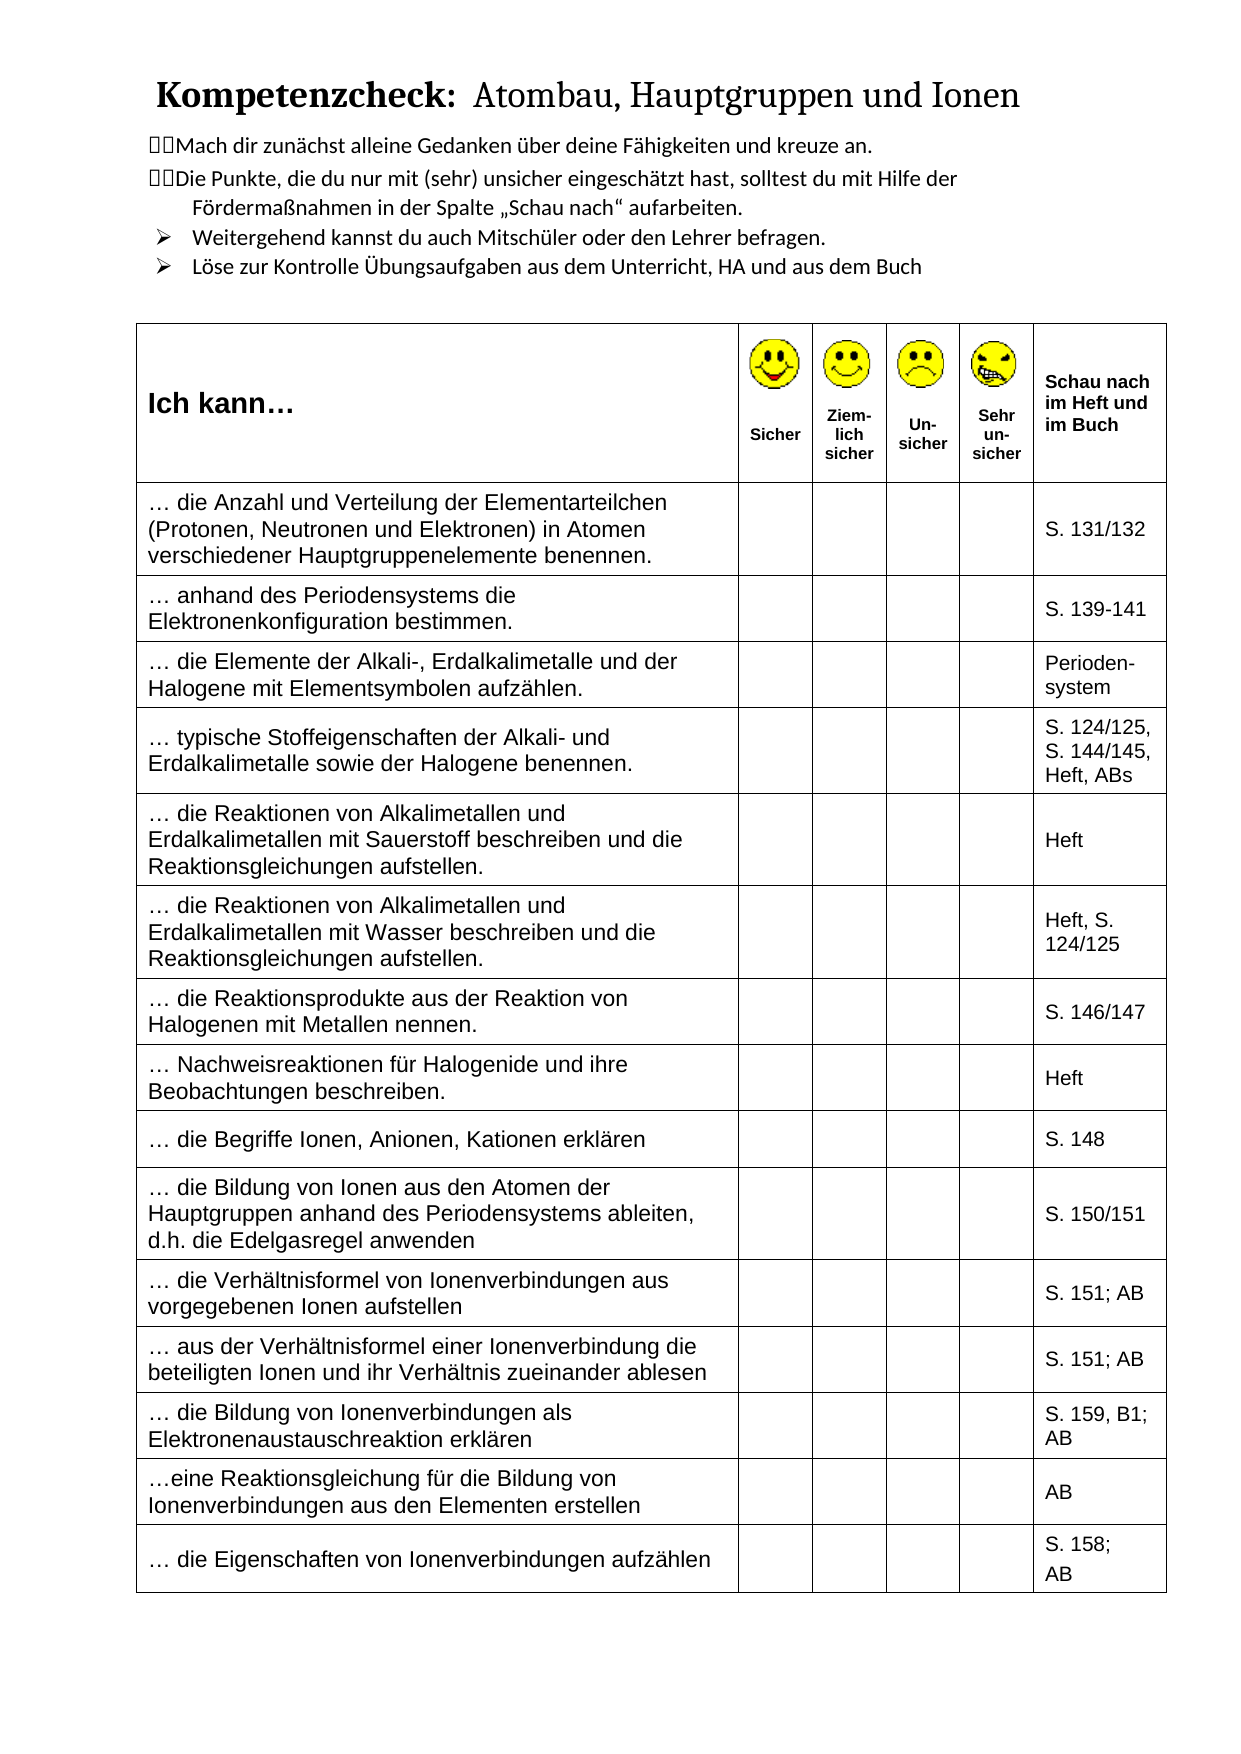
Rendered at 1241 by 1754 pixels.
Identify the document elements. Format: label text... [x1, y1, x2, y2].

table_cell [960, 794, 1033, 885]
table_cell [813, 1393, 886, 1458]
table_cell [739, 642, 812, 707]
table_cell [739, 886, 812, 978]
table_cell [739, 1168, 812, 1259]
table_cell [887, 1111, 959, 1167]
table_cell [813, 1045, 886, 1110]
table_cell Un-sicher [887, 404, 959, 482]
table_cell S. 124/125, S. 144/145, Heft, ABs [1034, 708, 1166, 793]
table_cell [739, 483, 812, 575]
table_cell S. 131/132 [1034, 483, 1166, 575]
table_cell [887, 483, 959, 575]
table_cell [887, 794, 959, 885]
table_cell S. 150/151 [1034, 1168, 1166, 1259]
table_cell [887, 979, 959, 1044]
table_cell [960, 1459, 1033, 1524]
table_cell Sehr un-sicher [960, 404, 1033, 482]
table_header Schau nach im Heft und im Buch [1034, 324, 1166, 482]
table_cell Sicher [739, 404, 812, 482]
table_header Ich kann… [137, 324, 738, 482]
table_cell [960, 642, 1033, 707]
table_cell [739, 1525, 812, 1592]
table_cell Ziem-lich sicher [813, 404, 886, 482]
table_cell S. 159, B1; AB [1034, 1393, 1166, 1458]
table_cell [887, 1327, 959, 1392]
table_cell [960, 1327, 1033, 1392]
table_cell … die Bildung von Ionen aus den Atomen der Hauptgruppen anhand des Periodensystems ableiten, d.h. die Edelgasregel anwenden [137, 1168, 738, 1259]
table_cell … die Elemente der Alkali-, Erdalkalimetalle und der Halogene mit Elementsymbolen aufzählen. [137, 642, 738, 707]
table_cell [960, 708, 1033, 793]
table_cell [960, 1525, 1033, 1592]
table_cell [813, 1459, 886, 1524]
table_cell [813, 886, 886, 978]
table_cell [960, 483, 1033, 575]
table_cell [739, 1045, 812, 1110]
table_cell [739, 708, 812, 793]
text Mach dir zunächst alleine Gedanken über deine Fähigkeiten und kreuze an. [148, 129, 1093, 161]
table_header [887, 324, 959, 404]
table_cell [813, 979, 886, 1044]
table_cell … die Bildung von Ionenverbindungen als Elektronenaustauschreaktion erklären [137, 1393, 738, 1458]
table_cell [960, 886, 1033, 978]
table_cell [813, 1525, 886, 1592]
table_cell [960, 576, 1033, 641]
table_cell Heft, S. 124/125 [1034, 886, 1166, 978]
table_cell S. 151; AB [1034, 1327, 1166, 1392]
table_cell [739, 1260, 812, 1326]
table_cell S. 139-141 [1034, 576, 1166, 641]
picture [897, 340, 944, 388]
table_cell [887, 642, 959, 707]
table_cell … typische Stoffeigenschaften der Alkali- und Erdalkalimetalle sowie der Halogene benennen. [137, 708, 738, 793]
table_cell [960, 1393, 1033, 1458]
table_cell … die Verhältnisformel von Ionenverbindungen aus vorgegebenen Ionen aufstellen [137, 1260, 738, 1326]
table_cell [960, 1045, 1033, 1110]
table_cell [960, 979, 1033, 1044]
table_cell S. 148 [1034, 1111, 1166, 1167]
table_cell [813, 1168, 886, 1259]
table_cell [739, 1393, 812, 1458]
table_cell [813, 576, 886, 641]
table_cell [887, 1459, 959, 1524]
table_cell Perioden-system [1034, 642, 1166, 707]
text Kompetenzcheck: Atombau, Hauptgruppen und Ionen [148, 74, 1093, 117]
table_cell … Nachweisreaktionen für Halogenide und ihre Beobachtungen beschreiben. [137, 1045, 738, 1110]
table_header [960, 324, 1033, 404]
table_header [813, 324, 886, 404]
table_cell Heft [1034, 794, 1166, 885]
table_cell [887, 1525, 959, 1592]
table_cell …eine Reaktionsgleichung für die Bildung von Ionenverbindungen aus den Elementen erstellen [137, 1459, 738, 1524]
table_cell … die Anzahl und Verteilung der Elementarteilchen (Protonen, Neutronen und Elektronen) in Atomen verschiedener Hauptgruppenelemente benennen. [137, 483, 738, 575]
table_cell [813, 708, 886, 793]
table_cell [739, 979, 812, 1044]
table_cell [813, 794, 886, 885]
table_cell [739, 1111, 812, 1167]
table_cell [739, 1327, 812, 1392]
table_cell [813, 483, 886, 575]
picture [971, 341, 1017, 387]
table_cell … die Eigenschaften von Ionenverbindungen aufzählen [137, 1525, 738, 1592]
table_cell … die Reaktionen von Alkalimetallen und Erdalkalimetallen mit Sauerstoff beschreiben und die Reaktionsgleichungen aufstellen. [137, 794, 738, 885]
table_cell … die Reaktionsprodukte aus der Reaktion von Halogenen mit Metallen nennen. [137, 979, 738, 1044]
table_cell S. 158; AB [1034, 1525, 1166, 1592]
table_cell [813, 642, 886, 707]
table_cell [960, 1111, 1033, 1167]
table_cell S. 146/147 [1034, 979, 1166, 1044]
table_cell [887, 1045, 959, 1110]
table_cell Heft [1034, 1045, 1166, 1110]
table_cell [887, 886, 959, 978]
table_cell [887, 1260, 959, 1326]
table_cell [887, 708, 959, 793]
table_cell [813, 1260, 886, 1326]
picture [823, 340, 871, 388]
text Die Punkte, die du nur mit (sehr) unsicher eingeschätzt hast, solltest du mit Hilfe der Fördermaßnahmen in der Spalte „Schau nach“ aufarbeiten. [148, 162, 1093, 221]
table_cell [887, 1168, 959, 1259]
list Löse zur Kontrolle Übungsaufgaben aus dem Unterricht, HA und aus dem Buch [154, 252, 1093, 280]
table_cell AB [1034, 1459, 1166, 1524]
table_cell [813, 1111, 886, 1167]
table_cell … aus der Verhältnisformel einer Ionenverbindung die beteiligten Ionen und ihr Verhältnis zueinander ablesen [137, 1327, 738, 1392]
table_cell [813, 1327, 886, 1392]
table_cell … die Reaktionen von Alkalimetallen und Erdalkalimetallen mit Wasser beschreiben und die Reaktionsgleichungen aufstellen. [137, 886, 738, 978]
table_cell [739, 794, 812, 885]
table_cell [739, 576, 812, 641]
list Weitergehend kannst du auch Mitschüler oder den Lehrer befragen. [154, 223, 1093, 251]
table_cell [739, 1459, 812, 1524]
table_cell [960, 1260, 1033, 1326]
picture [749, 339, 800, 389]
table_header [739, 324, 812, 404]
table_cell [887, 576, 959, 641]
table_cell [887, 1393, 959, 1458]
table_cell [960, 1168, 1033, 1259]
table_cell … anhand des Periodensystems die Elektronenkonfiguration bestimmen. [137, 576, 738, 641]
table_cell S. 151; AB [1034, 1260, 1166, 1326]
table_cell … die Begriffe Ionen, Anionen, Kationen erklären [137, 1111, 738, 1167]
